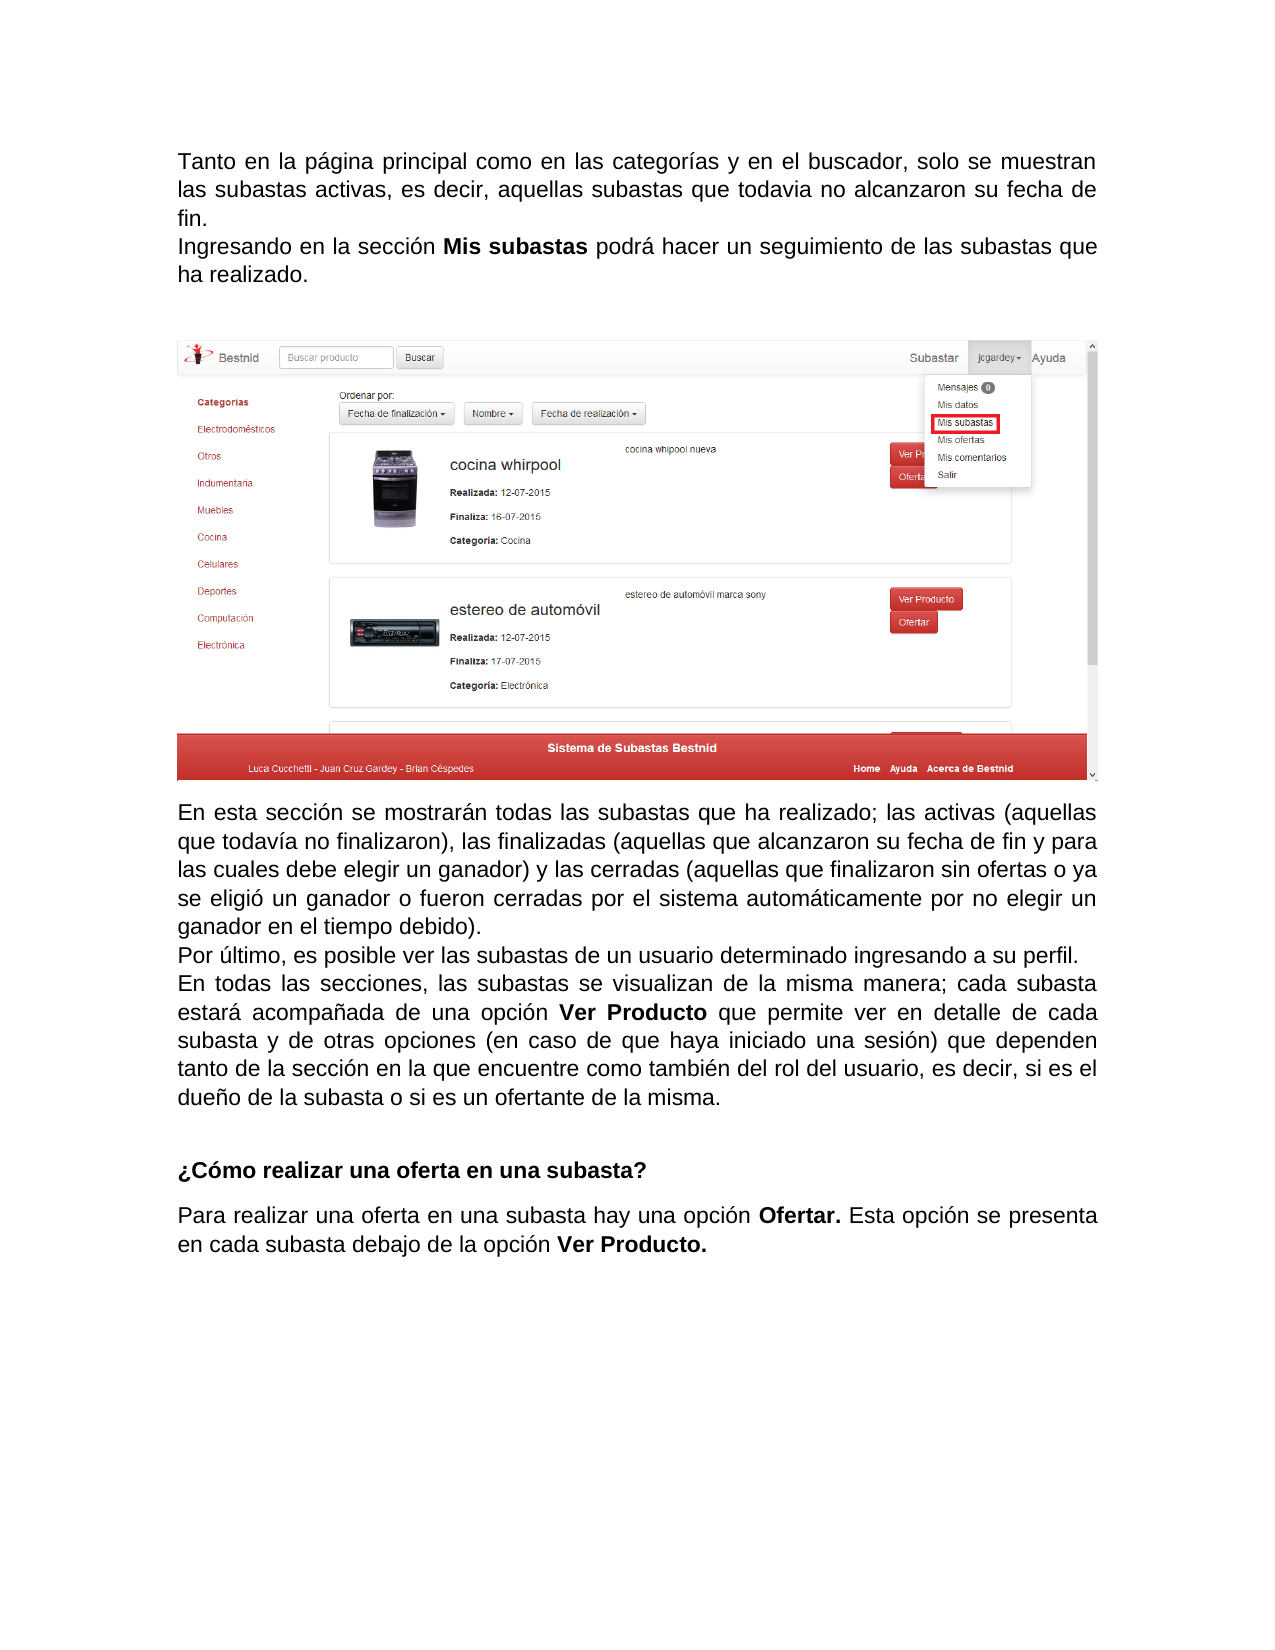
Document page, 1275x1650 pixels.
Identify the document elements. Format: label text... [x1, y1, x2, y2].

text En todas las secciones, las subastas se visualizan de la misma manera; cada subasta estará acompañada de una opción Ver Producto que permite ver en detalle de cada subasta y de otras opciones (en caso de que haya iniciado una sesión) que dependen tanto de la sección en la que encuentre como también del rol del usuario, es decir, si es el dueño de la subasta o si es un ofertante de la misma. [177, 970, 1098, 1110]
text ¿Cómo realizar una oferta en una subasta? [177, 1157, 1098, 1184]
text Por último, es posible ver las subastas de un usuario determinado ingresando a su perfil. [177, 942, 1098, 968]
text Para realizar una oferta en una subasta hay una opción Ofertar. Esta opción se presenta en cada subasta debajo de la opción Ver Producto. [177, 1202, 1098, 1257]
text Ingresando en la sección Mis subastas podrá hacer un seguimiento de las subastas que ha realizado. [177, 233, 1098, 288]
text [177, 148, 1098, 231]
text En esta sección se mostrarán todas las subastas que ha realizado; las activas (aquellas que todavía no finalizaron), las finalizadas (aquellas que alcanzaron su fecha de fin y para las cuales debe elegir un ganador) y las cerradas (aquellas que finalizaron sin ofertas o ya se eligió un ganador o fueron cerradas por el sistema automáticamente por no elegir un ganador en el tiempo debido). [177, 799, 1098, 939]
picture [177, 289, 1098, 781]
